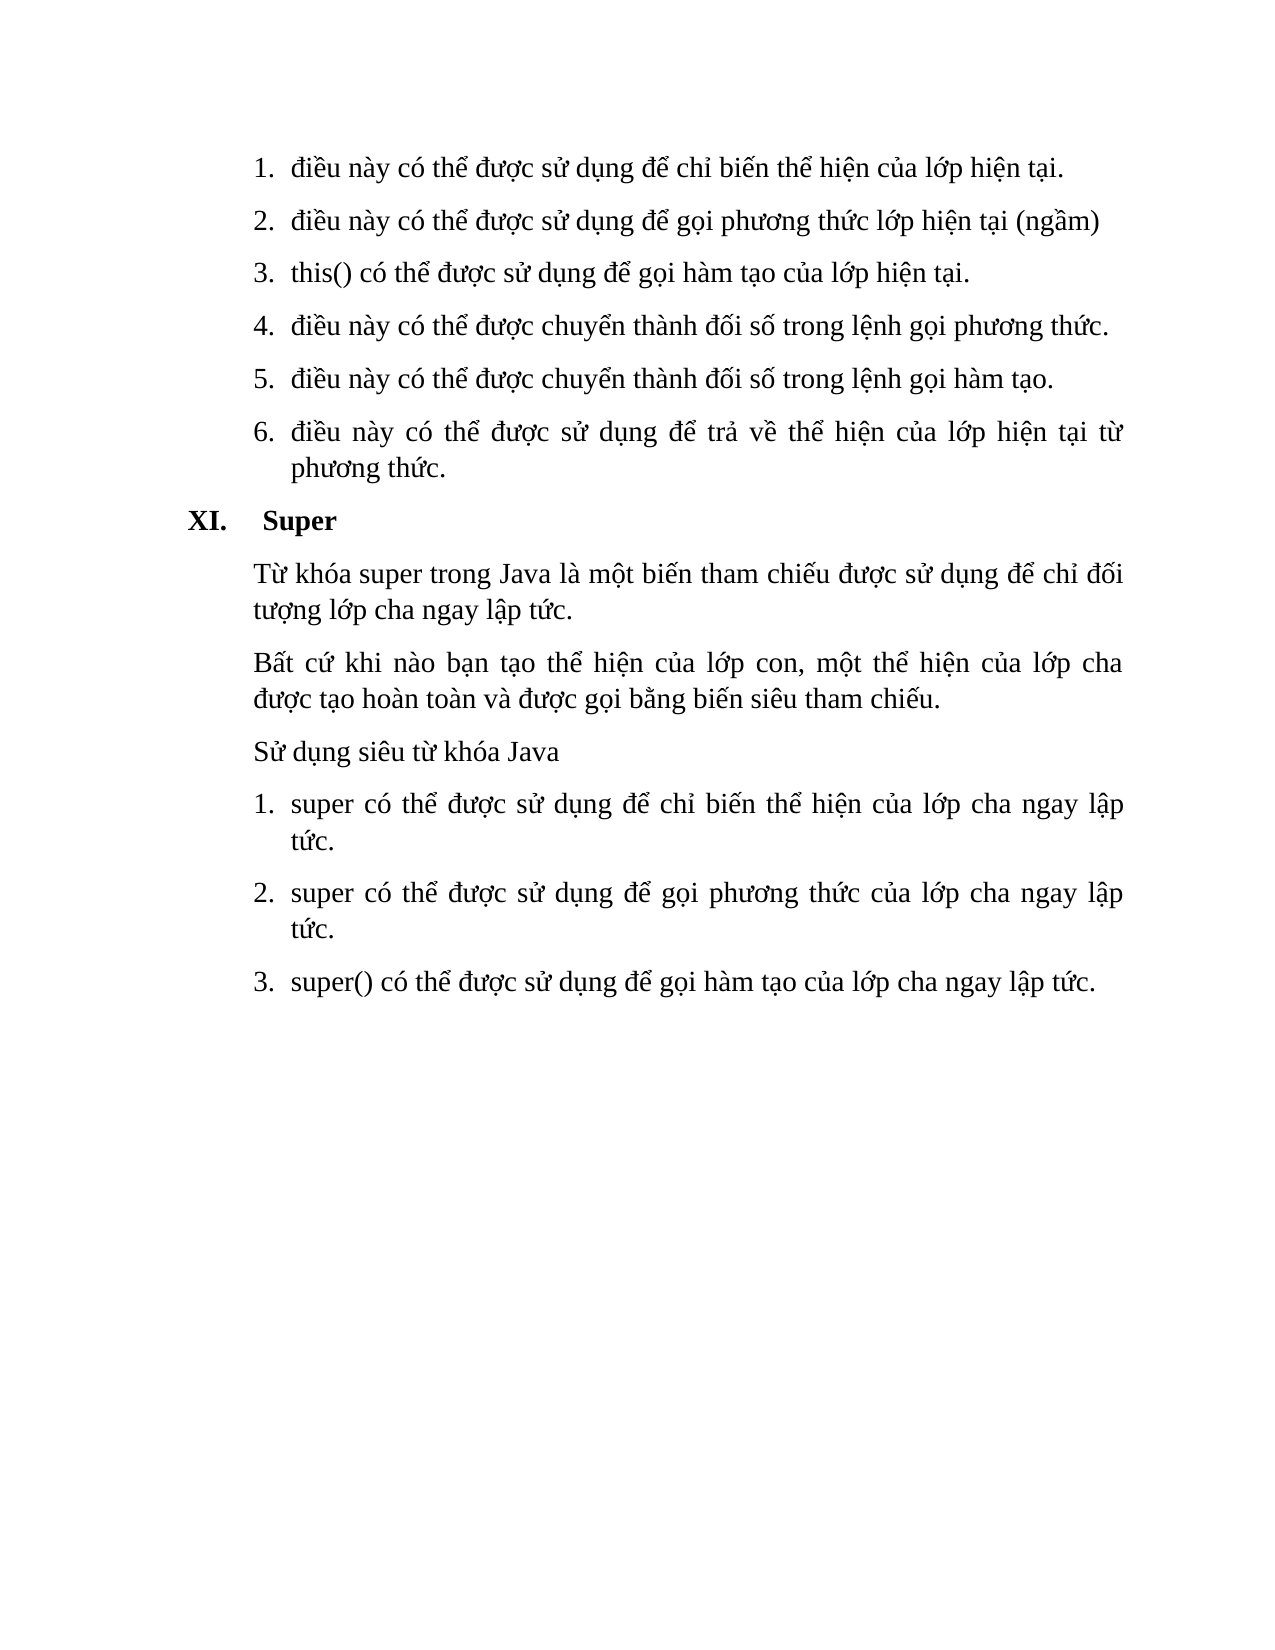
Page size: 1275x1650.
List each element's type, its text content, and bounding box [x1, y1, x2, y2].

list điều này có thể được sử dụng để gọi phương thức lớp hiện tại (ngầm) [253, 203, 1125, 236]
list điều này có thể được sử dụng để chỉ biến thể hiện của lớp hiện tại. [253, 150, 1125, 183]
list điều này có thể được sử dụng để trả về thể hiện của lớp hiện tại từ phương thức. [253, 414, 1125, 484]
text Bất cứ khi nào bạn tạo thể hiện của lớp con, một thể hiện của lớp cha được tạo hoàn toàn và được gọi bằng biến siêu tham chiếu. [253, 645, 1125, 714]
list điều này có thể được chuyển thành đối số trong lệnh gọi hàm tạo. [253, 361, 1125, 395]
list super có thể được sử dụng để gọi phương thức của lớp cha ngay lập tức. [253, 876, 1125, 945]
list điều này có thể được chuyển thành đối số trong lệnh gọi phương thức. [253, 308, 1125, 342]
list super có thể được sử dụng để chỉ biến thể hiện của lớp cha ngay lập tức. [253, 787, 1125, 856]
text Sử dụng siêu từ khóa Java [253, 734, 1125, 767]
text Từ khóa super trong Java là một biến tham chiếu được sử dụng để chỉ đối tượng lớp cha ngay lập tức. [253, 556, 1125, 626]
list this() có thể được sử dụng để gọi hàm tạo của lớp hiện tại. [253, 256, 1125, 289]
list Super [187, 503, 1125, 537]
list super() có thể được sử dụng để gọi hàm tạo của lớp cha ngay lập tức. [253, 964, 1125, 998]
